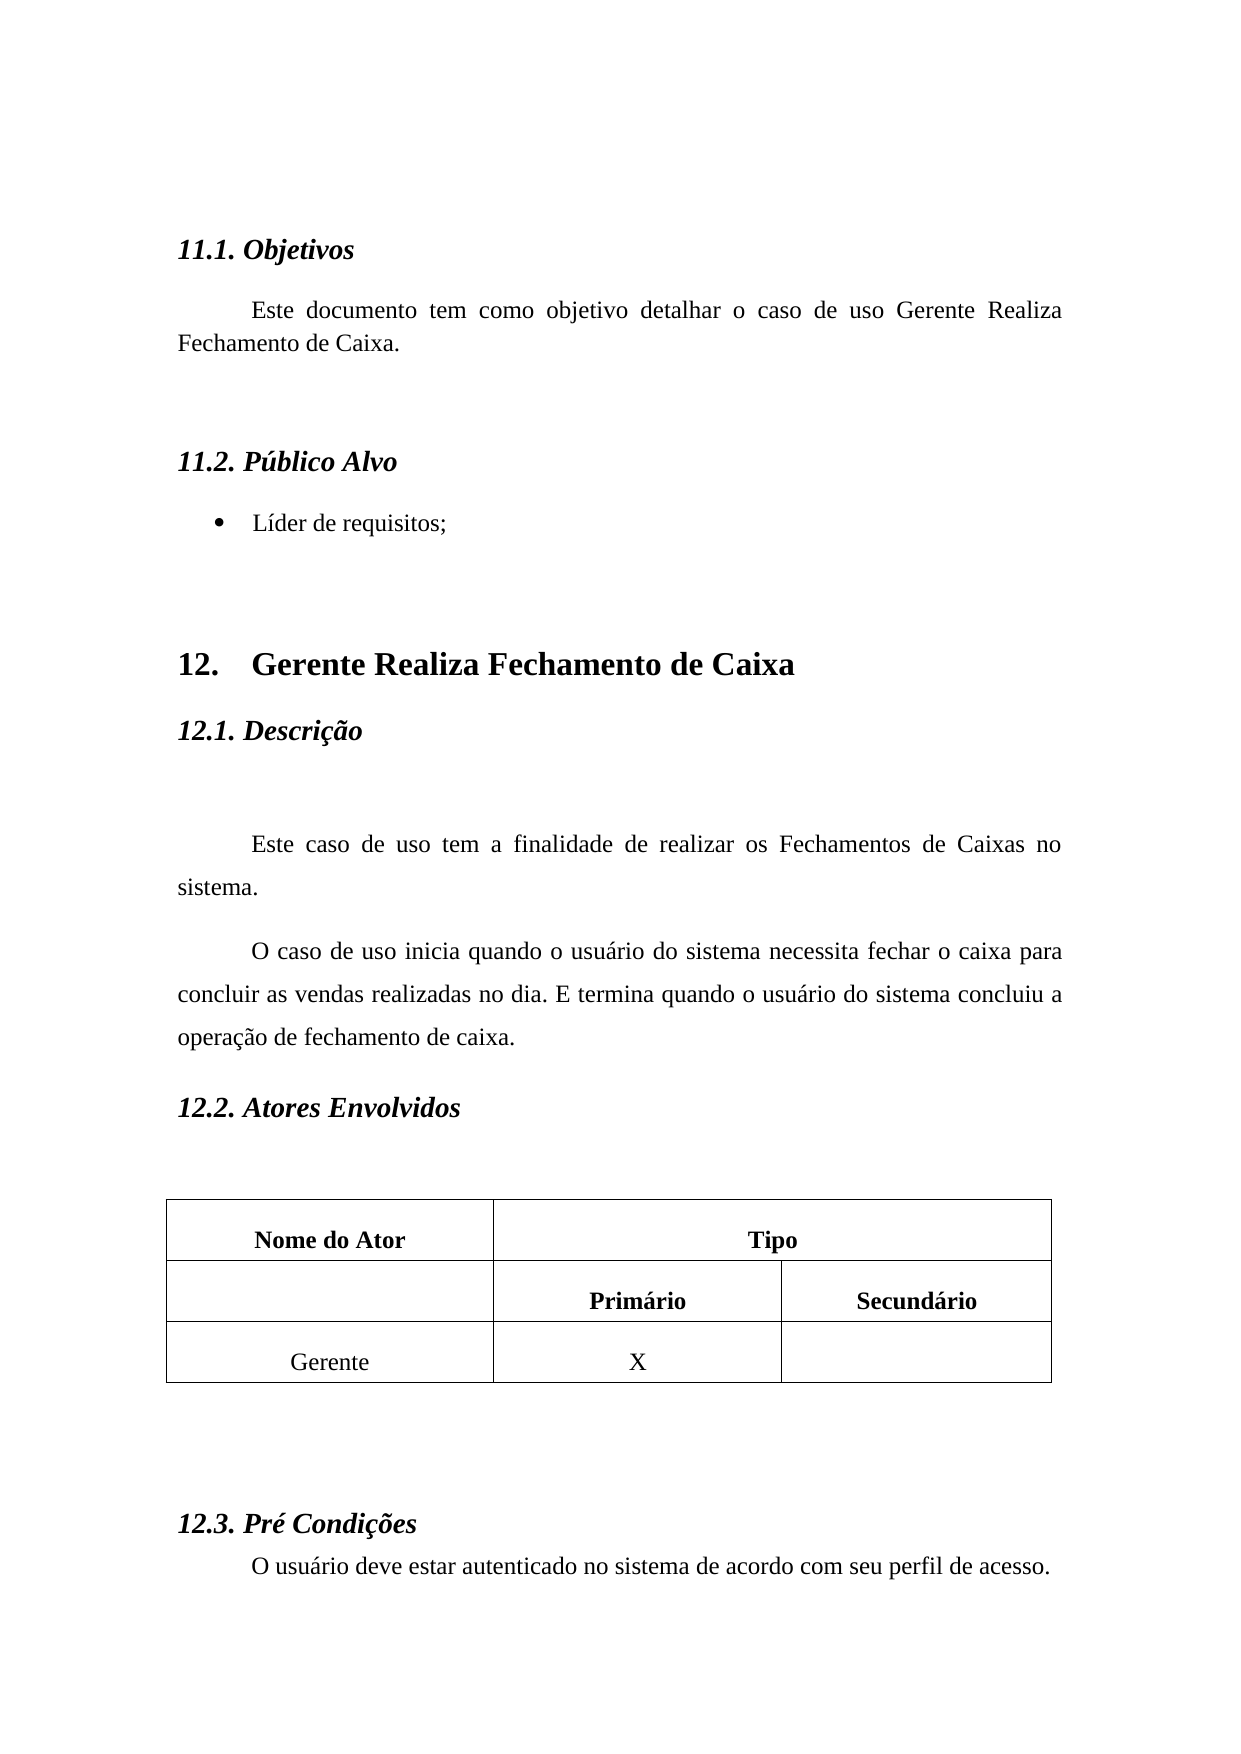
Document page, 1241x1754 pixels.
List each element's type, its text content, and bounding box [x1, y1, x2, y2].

text 12. Gerente Realiza Fechamento de Caixa [177, 644, 1063, 682]
table_cell Secundário [782, 1261, 1051, 1321]
table_cell Gerente [167, 1322, 493, 1382]
text 12.1. Descrição [177, 713, 1063, 747]
table_cell X [494, 1322, 781, 1382]
table_cell [782, 1322, 1051, 1382]
table_cell [167, 1261, 493, 1321]
table_cell Primário [494, 1261, 781, 1321]
text 12.3. Pré Condições [177, 1506, 1063, 1539]
text O usuário deve estar autenticado no sistema de acordo com seu perfil de acesso. [177, 1551, 1063, 1579]
table_header Tipo [494, 1200, 1051, 1260]
text 11.1. Objetivos [177, 232, 1063, 265]
text 11.2. Público Alvo [177, 444, 1063, 478]
text 12.2. Atores Envolvidos [177, 1091, 1063, 1124]
list Líder de requisitos; [215, 508, 1063, 537]
text Este caso de uso tem a finalidade de realizar os Fechamentos de Caixas no sistema. [177, 829, 1063, 901]
text O caso de uso inicia quando o usuário do sistema necessita fechar o caixa para concluir as vendas realizadas no dia. E termina quando o usuário do sistema concluiu a operação de fechamento de caixa. [177, 936, 1063, 1051]
table_header Nome do Ator [167, 1200, 493, 1260]
text Este documento tem como objetivo detalhar o caso de uso Gerente Realiza Fechamento de Caixa. [177, 295, 1063, 357]
